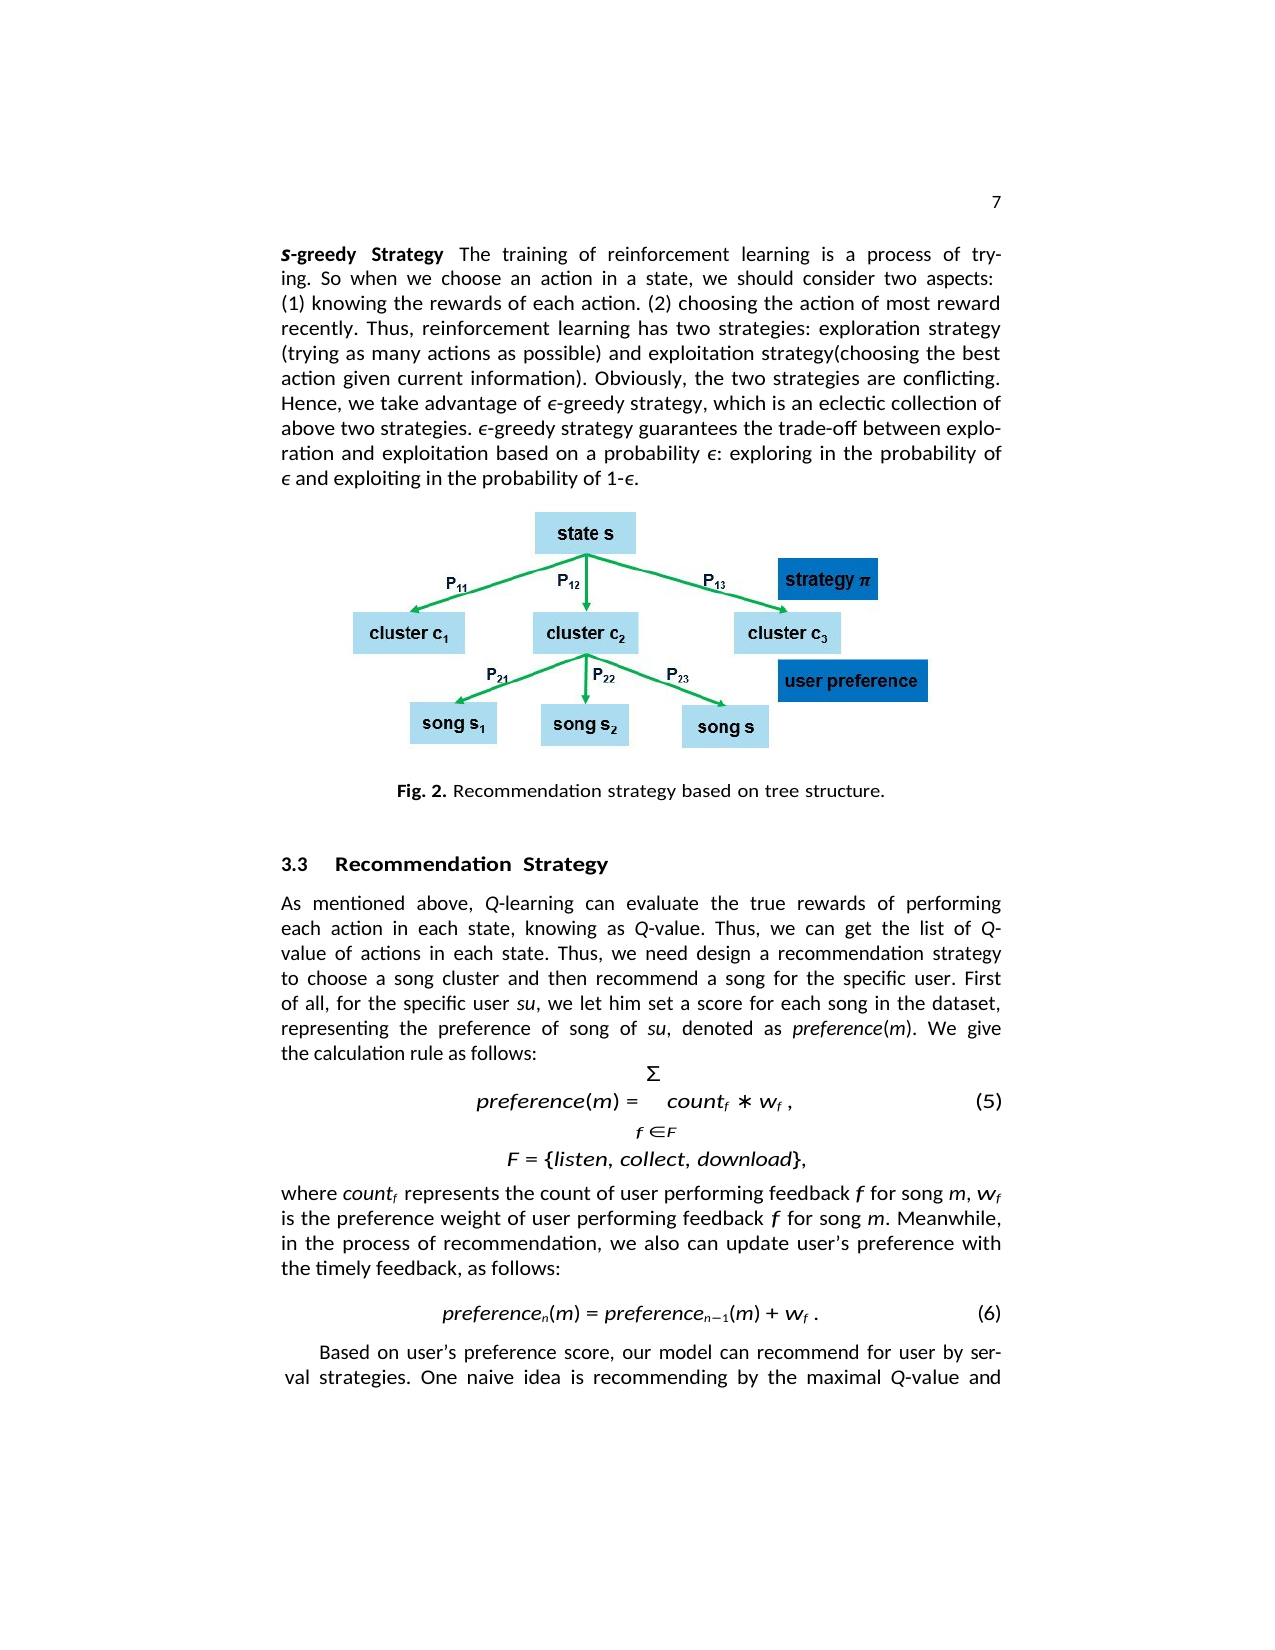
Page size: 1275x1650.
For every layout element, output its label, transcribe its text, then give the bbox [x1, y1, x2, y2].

picture [345, 504, 933, 749]
text preference(m) = Σ countf ∗ wf , (5) [476, 1065, 1096, 1119]
text s-greedy Strategy The training of reinforcement learning is a process of try- ing. So when we choose an action in a state, we should consider two aspects: [281, 240, 1002, 291]
text f ∈F [218, 1119, 1096, 1141]
text Fig. 2. Recommendation strategy based on tree structure. [296, 779, 986, 802]
text where countf represents the count of user performing feedback f for song m, wf is the preference weight of user performing feedback f for song m. Meanwhile, in the process of recommendation, we also can update user’s preference with the timely feedback, as follows: [281, 1181, 1002, 1280]
text F = {listen, collect, download}, [507, 1141, 1096, 1173]
text preferencen(m) = preferencen−1(m) + wf . (6) Based on user’s preference score, our model can recommend for user by ser- [312, 1287, 1002, 1364]
text val strategies. One naive idea is recommending by the maximal Q-value and [179, 1364, 1001, 1389]
text As mentioned above, Q-learning can evaluate the true rewards of performing each action in each state, knowing as Q-value. Thus, we can get the list of Q- value of actions in each state. Thus, we need design a recommendation strategy to choose a song cluster and then recommend a song for the specific user. First of all, for the specific user su, we let him set a score for each song in the dataset, representing the preference of song of su, denoted as preference(m). We give the calculation rule as follows: [281, 890, 1002, 1065]
subtitle Recommendation Strategy [281, 851, 1096, 877]
text (1) knowing the rewards of each action. (2) choosing the action of most reward recently. Thus, reinforcement learning has two strategies: exploration strategy (trying as many actions as possible) and exploitation strategy(choosing the best action given current information). Obviously, the two strategies are conflicting. Hence, we take advantage of ϵ-greedy strategy, which is an eclectic collection of above two strategies. ϵ-greedy strategy guarantees the trade-off between explo- ration and exploitation based on a probability ϵ: exploring in the probability of ϵ and exploiting in the probability of 1-ϵ. [281, 291, 1002, 491]
